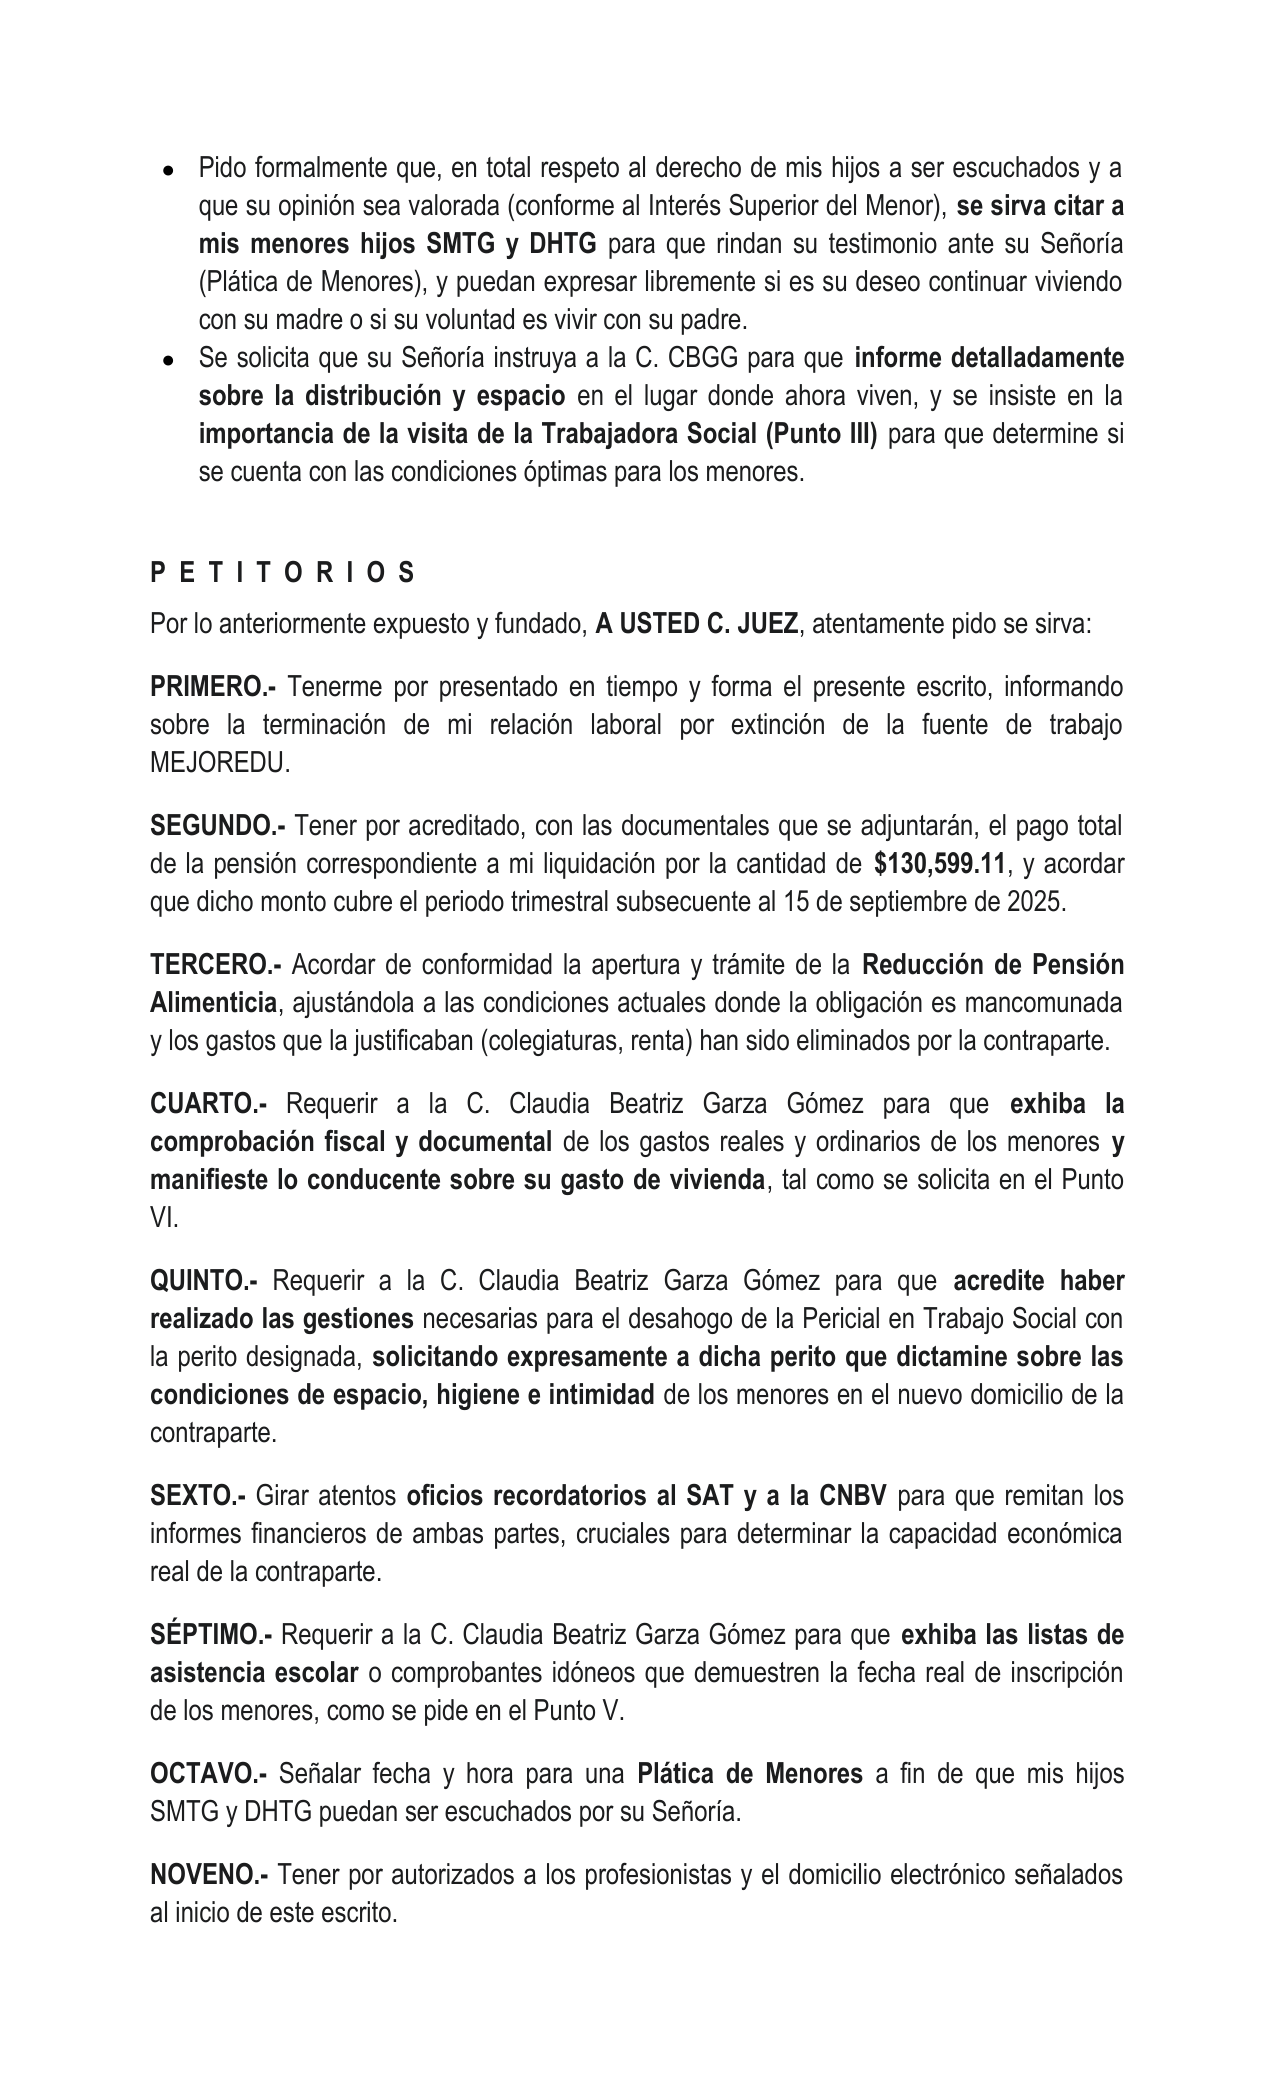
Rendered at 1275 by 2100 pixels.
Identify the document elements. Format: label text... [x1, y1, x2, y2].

text Por lo anteriormente expuesto y fundado, A USTED C. JUEZ, atentamente pido se sirva: [150, 606, 1125, 639]
text QUINTO.- Requerir a la C. Claudia Beatriz Garza Gómez para que acredite haber realizado las gestiones necesarias para el desahogo de la Pericial en Trabajo Social con la perito designada, solicitando expresamente a dicha perito que dictamine sobre las condiciones de espacio, higiene e intimidad de los menores en el nuevo domicilio de la contraparte. [150, 1263, 1125, 1448]
text SEGUNDO.- Tener por acreditado, con las documentales que se adjuntarán, el pago total de la pensión correspondiente a mi liquidación por la cantidad de $130,599.11, y acordar que dicho monto cubre el periodo trimestral subsecuente al 15 de septiembre de 2025. [150, 808, 1125, 917]
subtitle P E T I T O R I O S [150, 555, 1125, 589]
text OCTAVO.- Señalar fecha y hora para una Plática de Menores a fin de que mis hijos SMTG y DHTG puedan ser escuchados por su Señoría. [150, 1756, 1125, 1828]
list Pido formalmente que, en total respeto al derecho de mis hijos a ser escuchados y a que su opinión sea valorada (conforme al Interés Superior del Menor), se sirva citar a mis menores hijos SMTG y DHTG para que rindan su testimonio ante su Señoría (Plática de Menores), y puedan expresar libremente si es su deseo continuar viviendo con su madre o si su voluntad es vivir con su padre. [161, 150, 1125, 336]
text NOVENO.- Tener por autorizados a los profesionistas y el domicilio electrónico señalados al inicio de este escrito. [150, 1857, 1125, 1929]
text TERCERO.- Acordar de conformidad la apertura y trámite de la Reducción de Pensión Alimenticia, ajustándola a las condiciones actuales donde la obligación es mancomunada y los gastos que la justificaban (colegiaturas, renta) han sido eliminados por la contraparte. [150, 947, 1125, 1056]
text SEXTO.- Girar atentos oficios recordatorios al SAT y a la CNBV para que remitan los informes financieros de ambas partes, cruciales para determinar la capacidad económica real de la contraparte. [150, 1478, 1125, 1588]
text CUARTO.- Requerir a la C. Claudia Beatriz Garza Gómez para que exhiba la comprobación fiscal y documental de los gastos reales y ordinarios de los menores y manifieste lo conducente sobre su gasto de vivienda, tal como se solicita en el Punto VI. [150, 1086, 1125, 1233]
list Se solicita que su Señoría instruya a la C. CBGG para que informe detalladamente sobre la distribución y espacio en el lugar donde ahora viven, y se insiste en la importancia de la visita de la Trabajadora Social (Punto III) para que determine si se cuenta con las condiciones óptimas para los menores. [161, 340, 1125, 488]
text SÉPTIMO.- Requerir a la C. Claudia Beatriz Garza Gómez para que exhiba las listas de asistencia escolar o comprobantes idóneos que demuestren la fecha real de inscripción de los menores, como se pide en el Punto V. [150, 1617, 1125, 1727]
text PRIMERO.- Tenerme por presentado en tiempo y forma el presente escrito, informando sobre la terminación de mi relación laboral por extinción de la fuente de trabajo MEJOREDU. [150, 669, 1125, 778]
